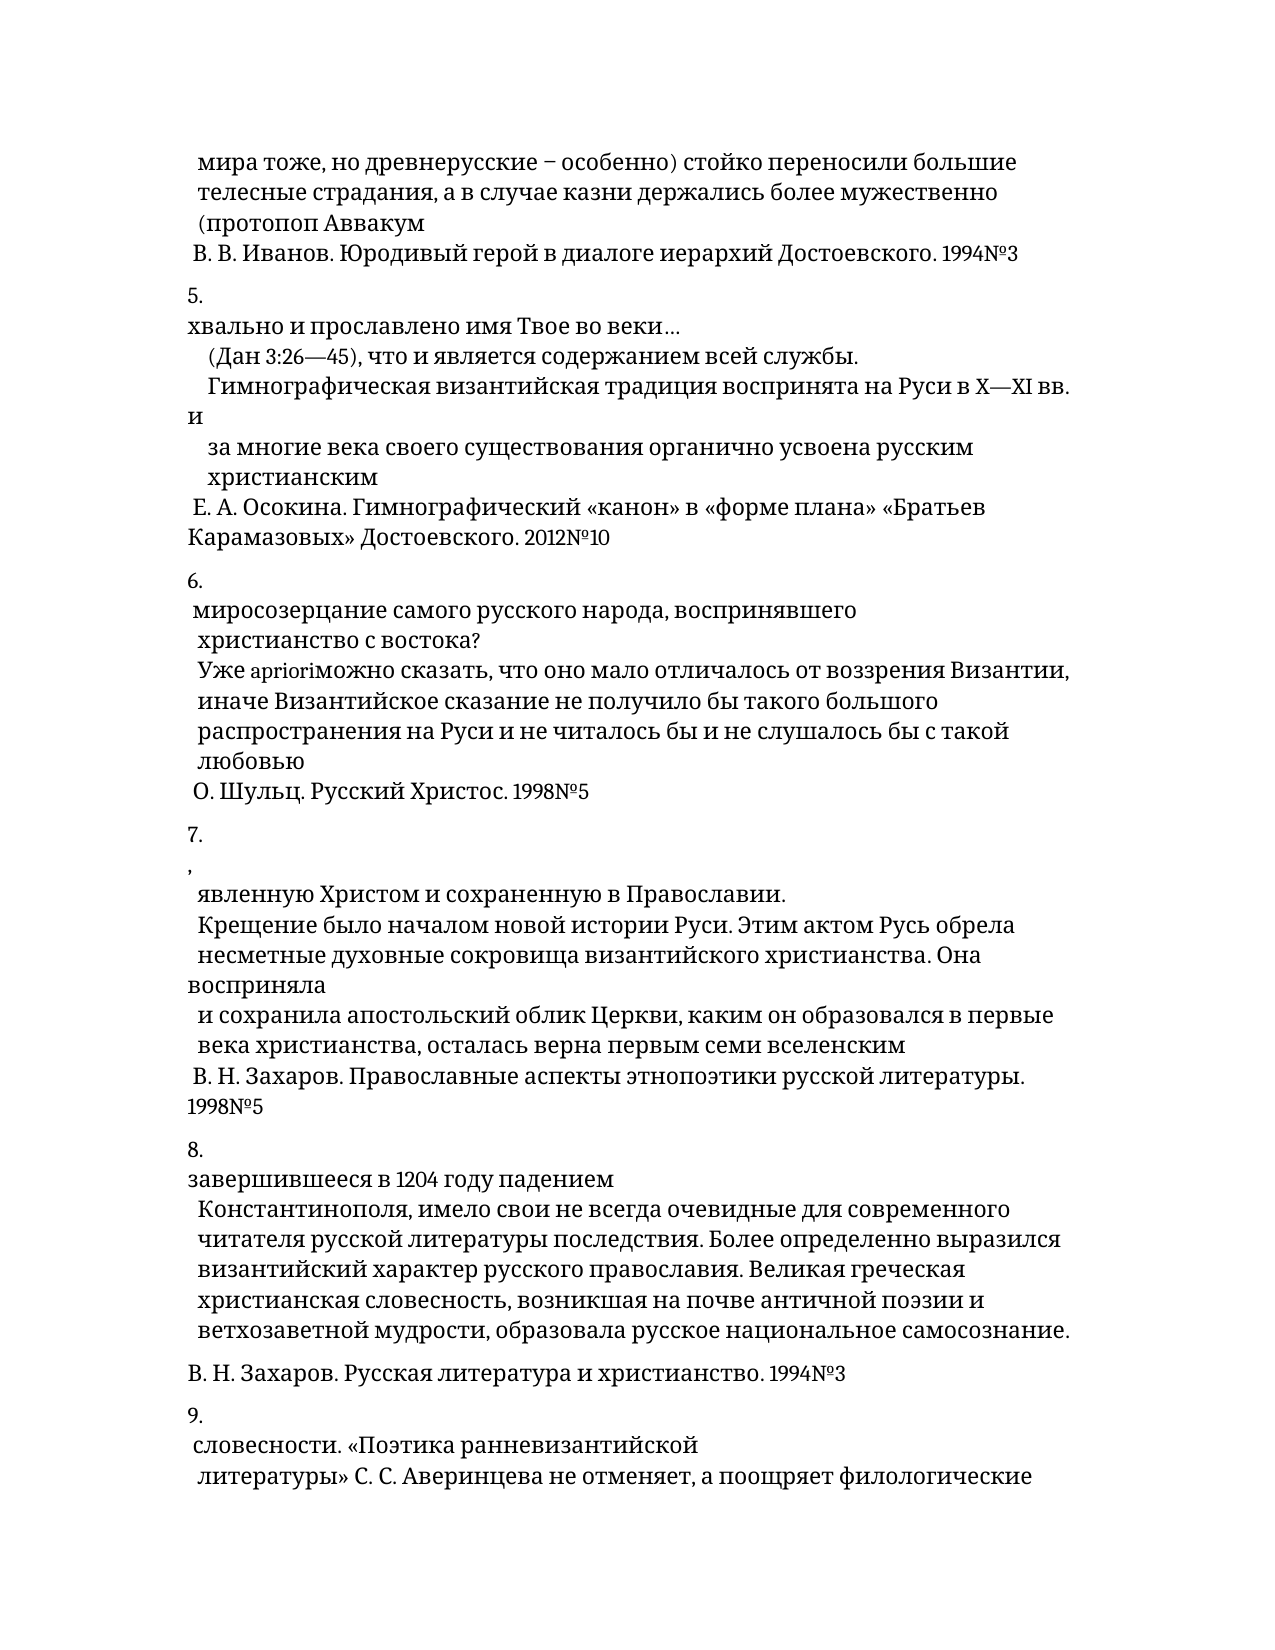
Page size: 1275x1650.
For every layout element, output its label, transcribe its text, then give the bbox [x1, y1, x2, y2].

text 8. завершившееся в 1204 году падением Константинополя, имело свои не всегда очевидные для современного читателя русской литературы последствия. Более определенно выразился византийский характер русского православия. Великая греческая христианская словесность, возникшая на почве античной поэзии и ветхозаветной мудрости, образовала русское национальное самосознание. [187, 1136, 1087, 1344]
text В. Н. Захаров. Русская литература и христианство. 1994№3 [187, 1360, 1087, 1387]
text 7. , явленную Христом и сохраненную в Православии. Крещение было началом новой истории Руси. Этим актом Русь обрела несметные духовные сокровища византийского христианства. Она восприняла и сохранила апостольский облик Церкви, каким он образовался в первые века христианства, осталась верна первым семи вселенским В. Н. Захаров. Православные аспекты этнопоэтики русской литературы. 1998№5 [187, 822, 1087, 1120]
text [187, 1403, 1087, 1490]
text 5. хвально и прославлено имя Твое во веки… (Дан 3:26—45), что и является содержанием всей службы. Гимнографическая византийская традиция воспринята на Руси в X—XI вв. и за многие века своего существования органично усвоена русским христианским Е. А. Осокина. Гимнографический «канон» в «форме плана» «Братьев Карамазовых» Достоевского. 2012№10 [187, 283, 1087, 551]
text 6. миросозерцание самого русского народа, воспринявшего христианство с востока? Уже aprioriможно сказать, что оно мало отличалось от воззрения Византии, иначе Византийское сказание не получило бы такого большого распространения на Руси и не читалось бы и не слушалось бы с такой любовью О. Шульц. Русский Христос. 1998№5 [187, 568, 1087, 806]
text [187, 150, 1087, 267]
